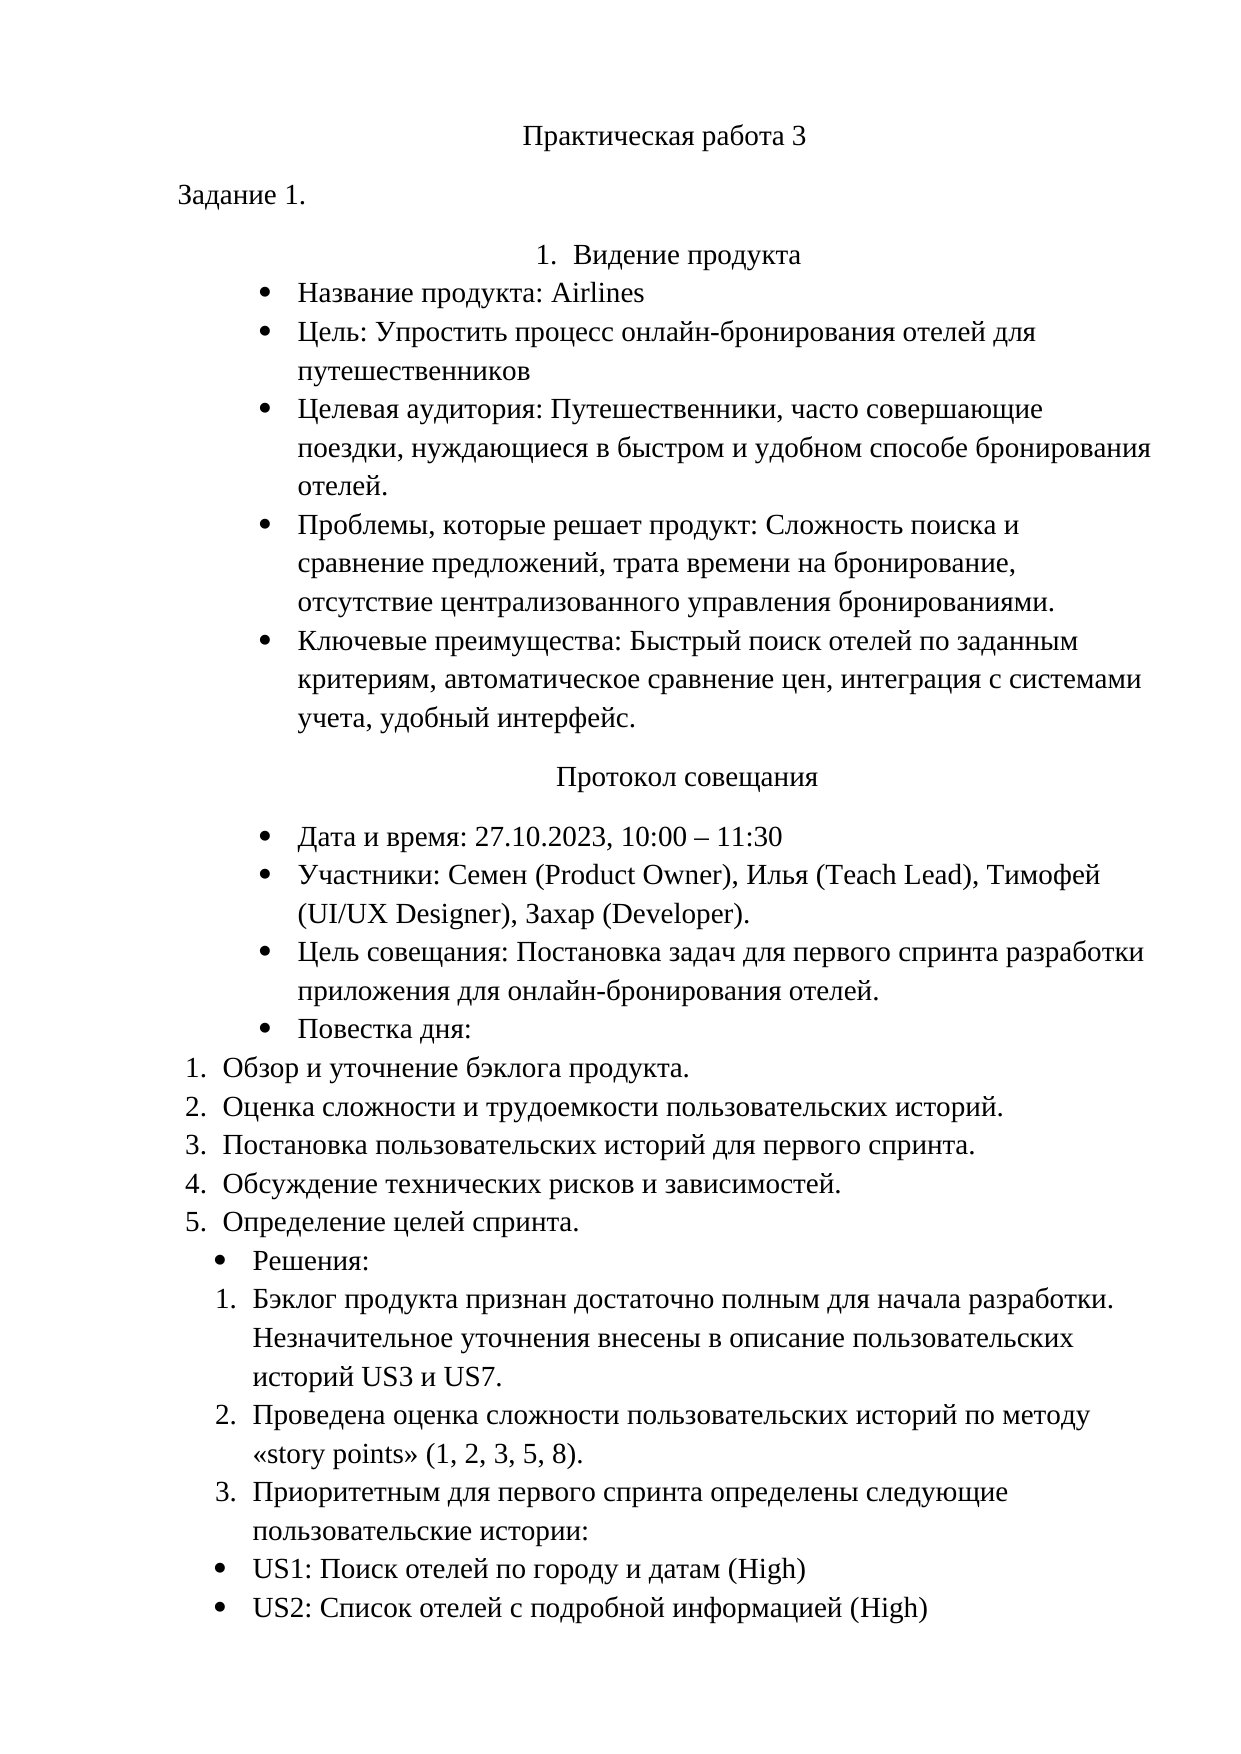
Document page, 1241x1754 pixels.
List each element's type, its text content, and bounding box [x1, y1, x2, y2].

list Обзор и уточнение бэклога продукта. [185, 1050, 1152, 1084]
list Название продукта: Airlines [260, 275, 1152, 309]
list Целевая аудитория: Путешественники, часто совершающие поездки, нуждающиеся в быстром и удобном способе бронирования отелей. [260, 391, 1152, 502]
list Повестка дня: [260, 1012, 1152, 1045]
list Решения: [215, 1243, 1152, 1277]
list Определение целей спринта. [185, 1204, 1152, 1238]
list Проведена оценка сложности пользовательских историй по методу «story points» (1, 2, 3, 5, 8). [215, 1397, 1152, 1469]
text Протокол совещания [222, 759, 1152, 793]
list Ключевые преимущества: Быстрый поиск отелей по заданным критериям, автоматическое сравнение цен, интеграция с системами учета, удобный интерфейс. [260, 623, 1152, 733]
list Приоритетным для первого спринта определены следующие пользовательские истории: [215, 1474, 1152, 1546]
list Обсуждение технических рисков и зависимостей. [185, 1166, 1152, 1199]
list Видение продукта [185, 237, 1152, 270]
list Цель совещания: Постановка задач для первого спринта разработки приложения для онлайн-бронирования отелей. [260, 934, 1152, 1007]
list US2: Список отелей с подробной информацией (High) [215, 1590, 1152, 1624]
list Оценка сложности и трудоемкости пользовательских историй. [185, 1089, 1152, 1122]
list Дата и время: 27.10.2023, 10:00 – 11:30 [260, 819, 1152, 852]
list Цель: Упростить процесс онлайн-бронирования отелей для путешественников [260, 314, 1152, 386]
list Участники: Семен (Product Owner), Илья (Teach Lead), Тимофей (UI/UX Designer), Захар (Developer). [260, 857, 1152, 929]
text Практическая работа 3 [177, 118, 1152, 152]
text Задание 1. [177, 177, 1152, 211]
list Постановка пользовательских историй для первого спринта. [185, 1127, 1152, 1161]
list Проблемы, которые решает продукт: Сложность поиска и сравнение предложений, трата времени на бронирование, отсутствие централизованного управления бронированиями. [260, 507, 1152, 618]
list US1: Поиск отелей по городу и датам (High) [215, 1551, 1152, 1585]
list Бэклог продукта признан достаточно полным для начала разработки. Незначительное уточнения внесены в описание пользовательских историй US3 и US7. [215, 1282, 1152, 1392]
